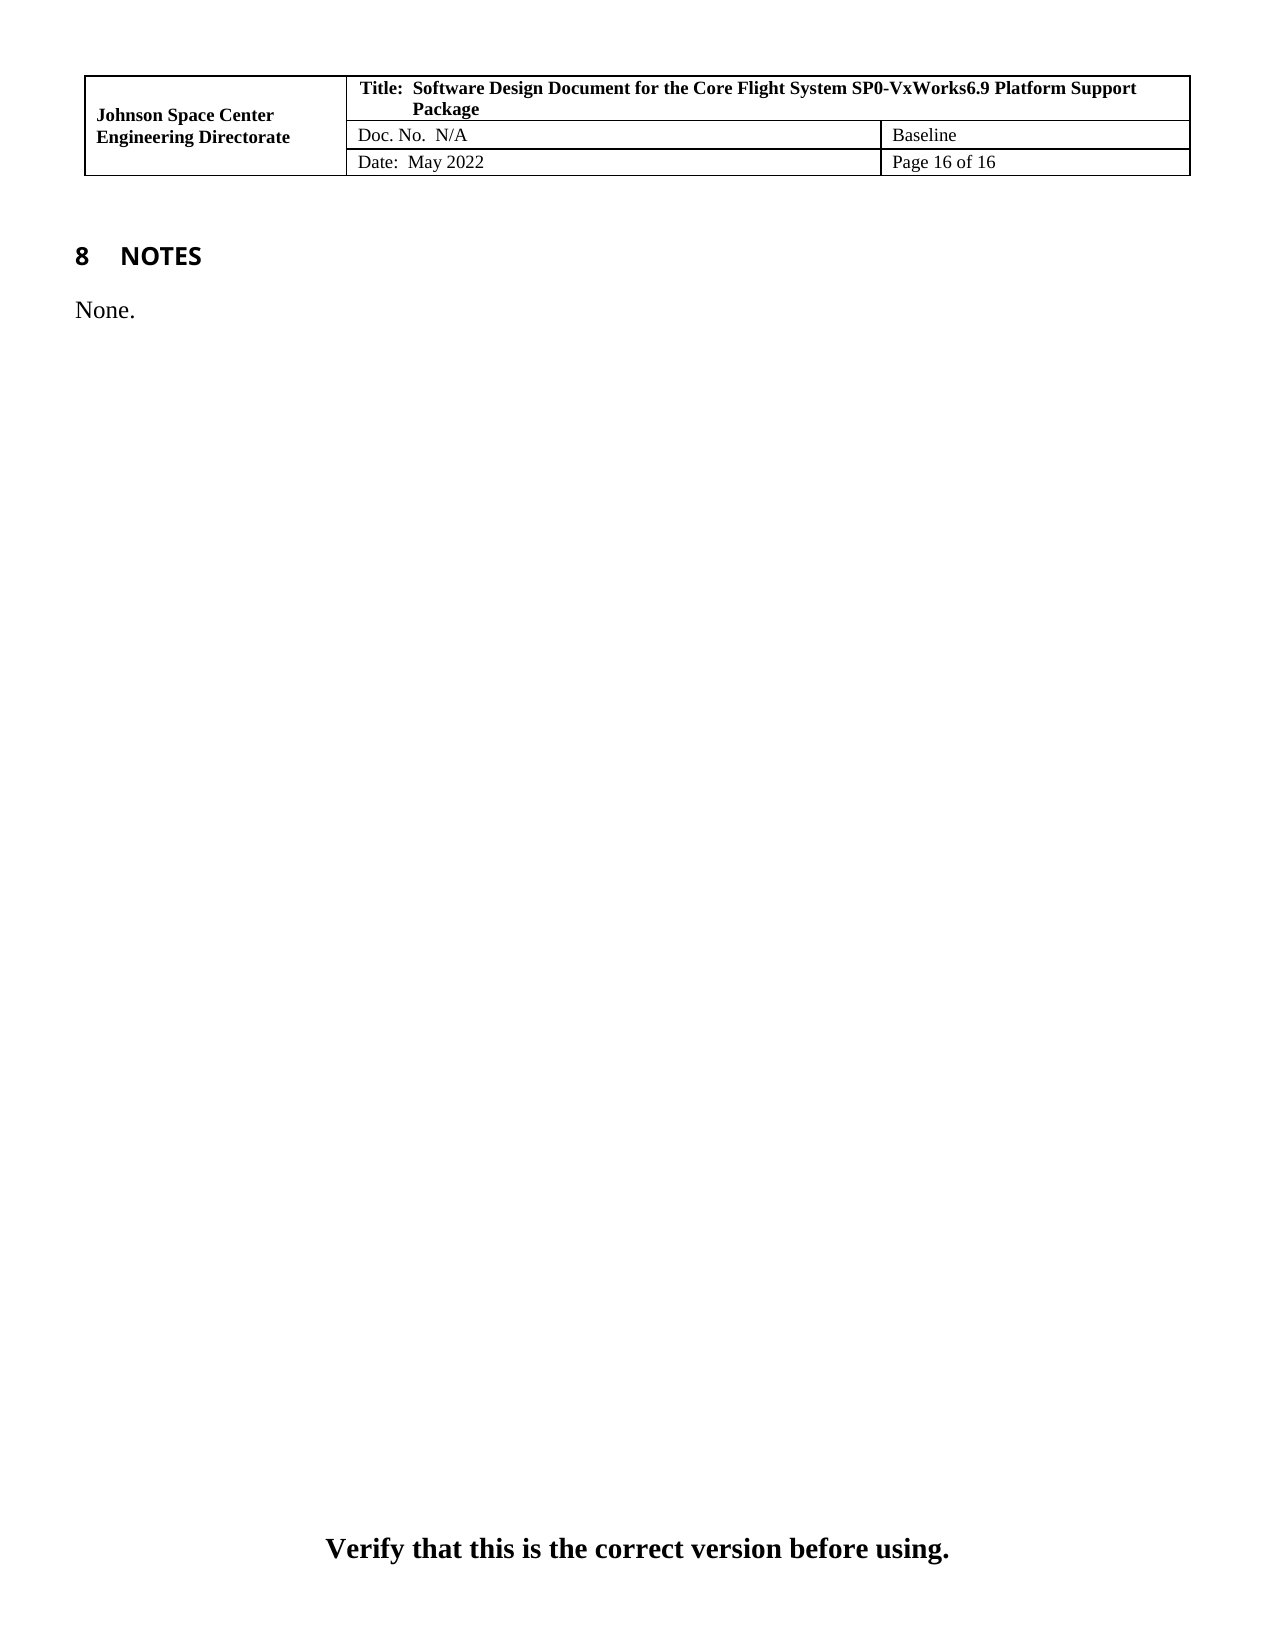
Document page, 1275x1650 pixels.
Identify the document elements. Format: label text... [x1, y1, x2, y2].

subtitle notes [75, 238, 1200, 272]
text None. [75, 295, 1200, 324]
